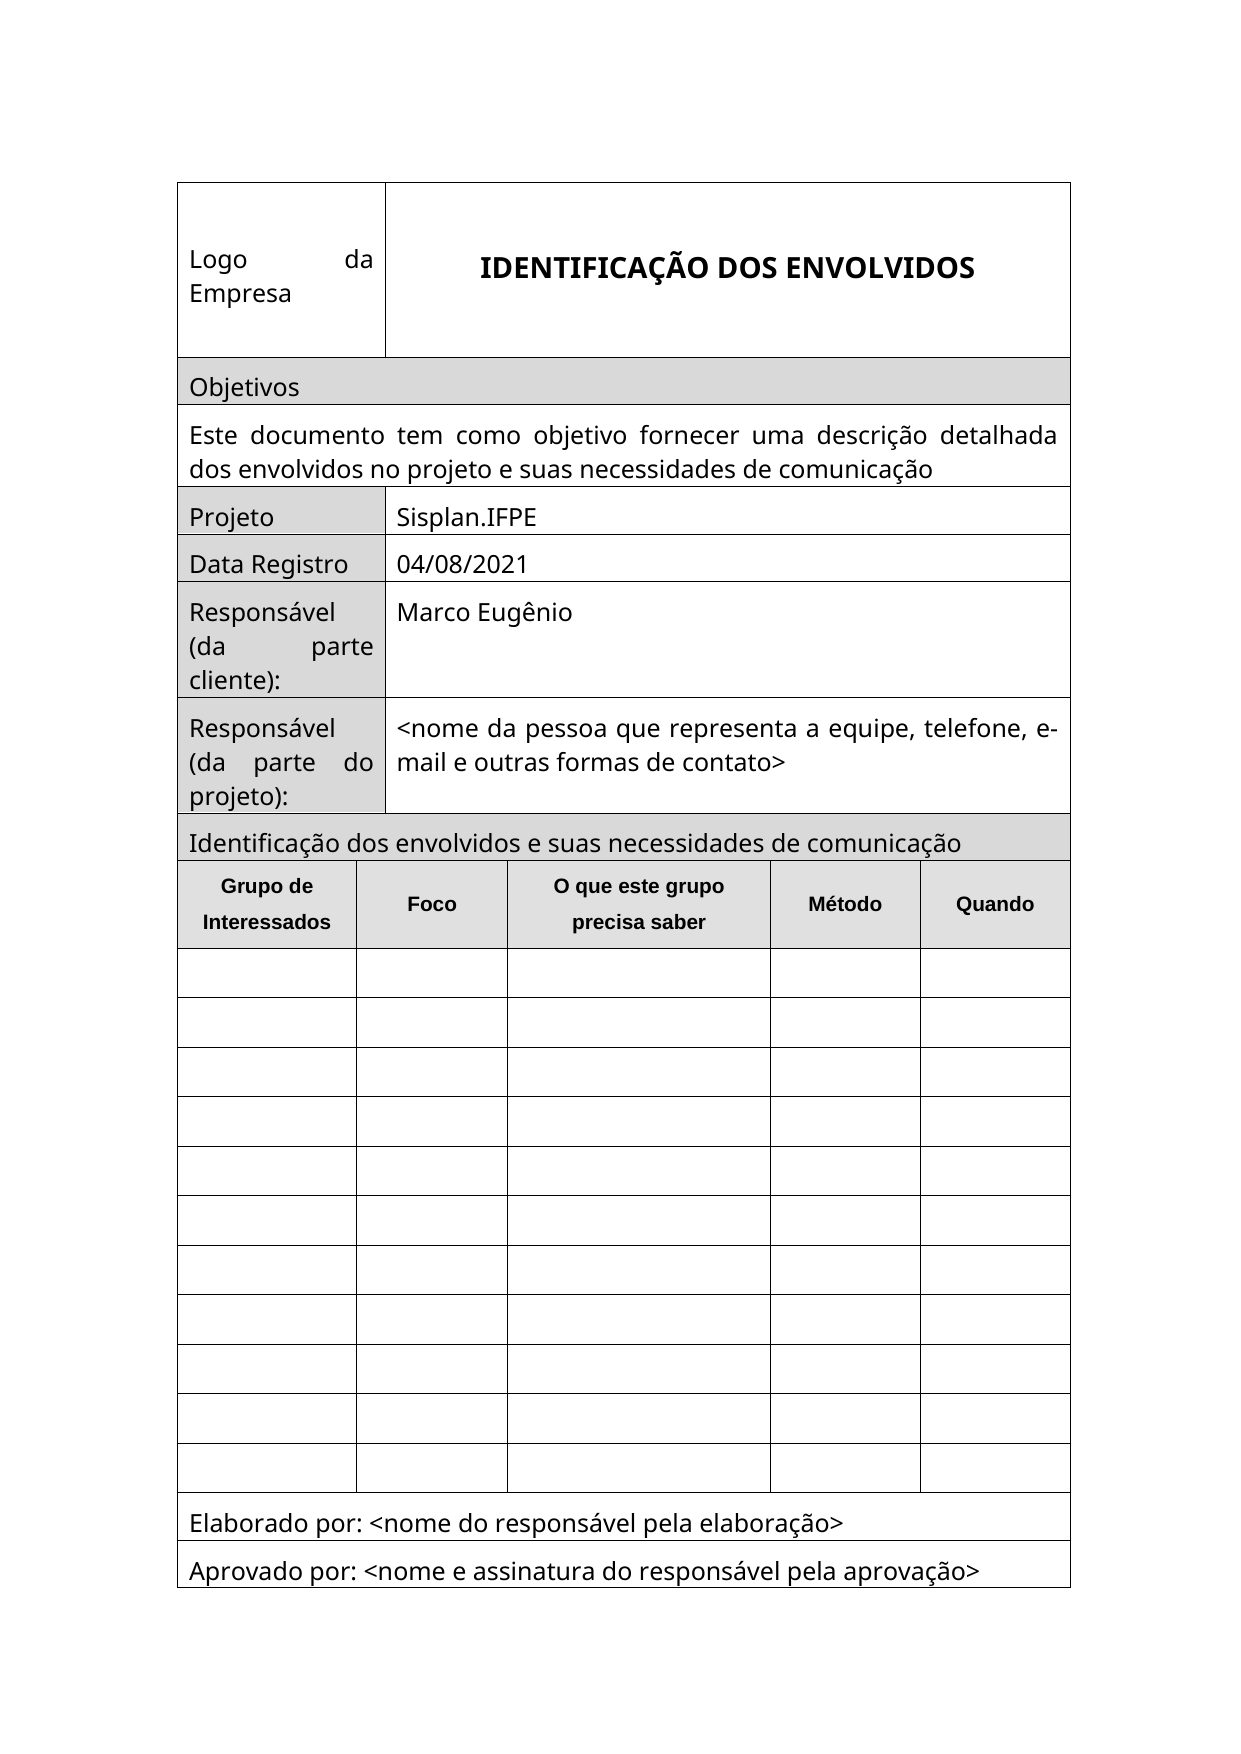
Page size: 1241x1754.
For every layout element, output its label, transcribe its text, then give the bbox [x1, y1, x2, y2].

table_cell Quando [921, 861, 1070, 948]
table_cell [771, 1295, 920, 1344]
table_cell [508, 1048, 770, 1096]
table_cell [357, 1196, 507, 1245]
table_cell [357, 1097, 507, 1146]
table_cell [357, 1147, 507, 1195]
table_cell [357, 1246, 507, 1294]
table_cell [771, 1196, 920, 1245]
table_cell Foco [357, 861, 507, 948]
table_cell [921, 1295, 1070, 1344]
table_cell [178, 1048, 356, 1096]
table_cell [921, 1147, 1070, 1195]
table_cell Grupo de Interessados [178, 861, 356, 948]
table_cell [771, 949, 920, 997]
table_cell [771, 998, 920, 1047]
table_cell [771, 1246, 920, 1294]
table_cell [357, 998, 507, 1047]
table_cell [357, 1295, 507, 1344]
table_cell [508, 1097, 770, 1146]
table_cell [921, 949, 1070, 997]
table_cell [178, 998, 356, 1047]
table_cell Este documento tem como objetivo fornecer uma descrição detalhada dos envolvidos no projeto e suas necessidades de comunicação [178, 405, 1070, 486]
table_cell Objetivos [178, 358, 1070, 404]
table_cell [178, 1147, 356, 1195]
table_cell [508, 1196, 770, 1245]
table_cell [178, 1444, 356, 1492]
table_cell [921, 1345, 1070, 1393]
table_cell [508, 1345, 770, 1393]
table_cell [357, 949, 507, 997]
table_cell [921, 1048, 1070, 1096]
table_cell Responsável (da parte cliente): [178, 582, 385, 697]
table_header Logo da Empresa [178, 183, 385, 357]
table_cell [921, 1097, 1070, 1146]
table_cell [771, 1444, 920, 1492]
table_cell [771, 1048, 920, 1096]
table_cell [771, 1097, 920, 1146]
table_cell [508, 949, 770, 997]
table_cell [178, 1295, 356, 1344]
table_cell [178, 1246, 356, 1294]
table_cell [771, 1345, 920, 1393]
table_cell [508, 1246, 770, 1294]
table_cell [178, 1345, 356, 1393]
table_cell Elaborado por: <nome do responsável pela elaboração> [178, 1493, 1070, 1540]
table_cell [508, 998, 770, 1047]
table_cell [508, 1295, 770, 1344]
table_cell O que este grupo precisa saber [508, 861, 770, 948]
table_cell Responsável (da parte do projeto): [178, 698, 385, 812]
table_cell [771, 1147, 920, 1195]
table_cell [178, 1097, 356, 1146]
table_cell Marco Eugênio [386, 582, 1070, 697]
table_cell [178, 1394, 356, 1443]
table_cell [771, 1394, 920, 1443]
table_header IDENTIFICAÇÃO DOS ENVOLVIDOS [386, 183, 1070, 357]
table_cell [178, 1196, 356, 1245]
table_cell Projeto [178, 487, 385, 533]
table_cell [357, 1048, 507, 1096]
table_cell <nome da pessoa que representa a equipe, telefone, e-mail e outras formas de contato> [386, 698, 1070, 812]
table_cell 04/08/2021 [386, 535, 1070, 581]
table_cell [508, 1394, 770, 1443]
table_cell Método [771, 861, 920, 948]
table_cell Sisplan.IFPE [386, 487, 1070, 533]
table_cell [921, 998, 1070, 1047]
table_cell [921, 1246, 1070, 1294]
table_cell [357, 1444, 507, 1492]
table_cell [508, 1444, 770, 1492]
table_cell Aprovado por: <nome e assinatura do responsável pela aprovação> [178, 1541, 1070, 1587]
table_cell [178, 949, 356, 997]
table_cell [921, 1394, 1070, 1443]
table_cell [357, 1394, 507, 1443]
table_cell [921, 1444, 1070, 1492]
table_cell Data Registro [178, 535, 385, 581]
table_cell Identificação dos envolvidos e suas necessidades de comunicação [178, 814, 1070, 860]
table_cell [357, 1345, 507, 1393]
table_cell [508, 1147, 770, 1195]
table_cell [921, 1196, 1070, 1245]
